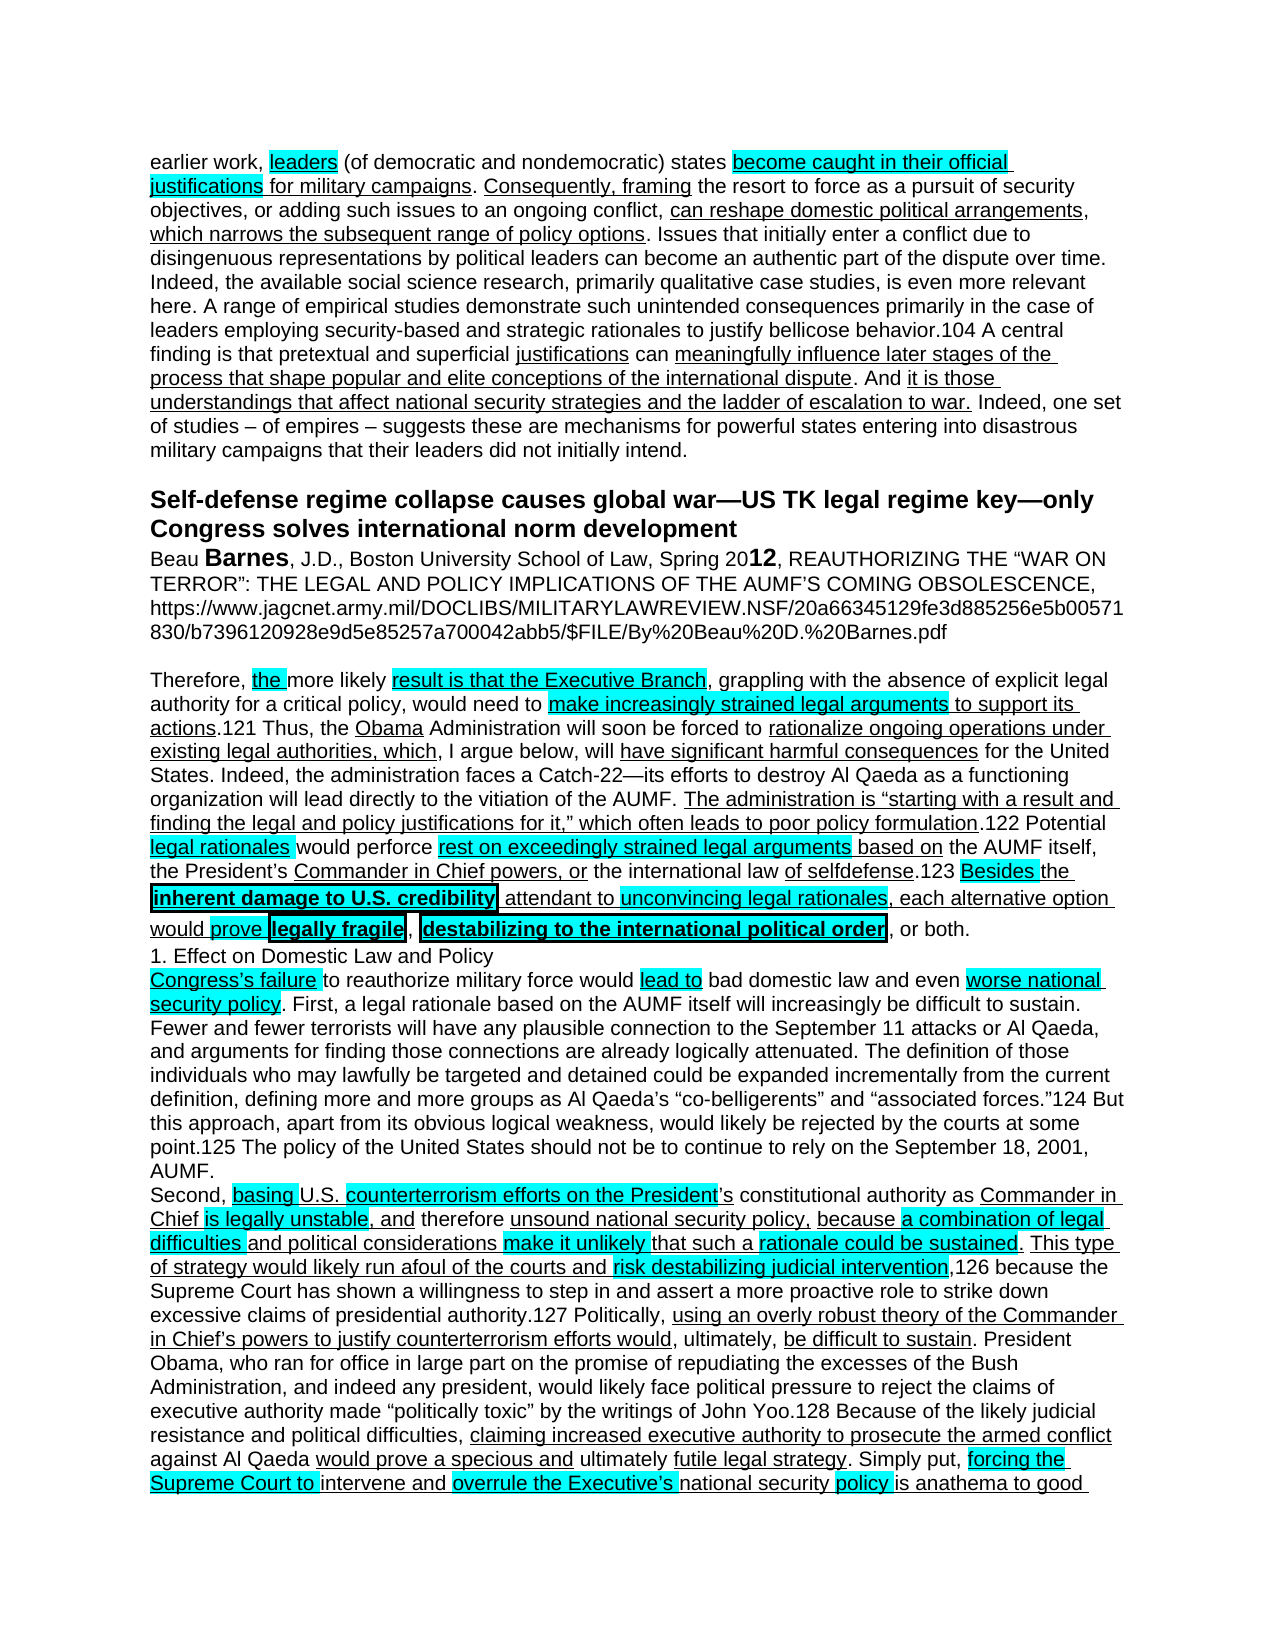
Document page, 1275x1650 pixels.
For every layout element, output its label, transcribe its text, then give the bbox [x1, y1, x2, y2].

text Congress’s failure to reauthorize military force would lead to bad domestic law and even worse national security policy. First, a legal rationale based on the AUMF itself will increasingly be difficult to sustain. Fewer and fewer terrorists will have any plausible connection to the September 11 attacks or Al Qaeda, and arguments for finding those connections are already logically attenuated. The definition of those individuals who may lawfully be targeted and detained could be expanded incrementally from the current definition, defining more and more groups as Al Qaeda’s “co-belligerents” and “associated forces.”124 But this approach, apart from its obvious logical weakness, would likely be rejected by the courts at some point.125 The policy of the United States should not be to continue to rely on the September 18, 2001, AUMF. [150, 967, 1125, 1183]
text 1. Effect on Domestic Law and Policy [150, 943, 1125, 967]
text Therefore, the more likely result is that the Executive Branch, grappling with the absence of explicit legal authority for a critical policy, would need to make increasingly strained legal arguments to support its actions.121 Thus, the Obama Administration will soon be forced to rationalize ongoing operations under existing legal authorities, which, I argue below, will have significant harmful consequences for the United States. Indeed, the administration faces a Catch-22—its efforts to destroy Al Qaeda as a functioning organization will lead directly to the vitiation of the AUMF. The administration is “starting with a result and finding the legal and policy justifications for it,” which often leads to poor policy formulation.122 Potential legal rationales would perforce rest on exceedingly strained legal arguments based on the AUMF itself, the President’s Commander in Chief powers, or the international law of selfdefense.123 Besides the inherent damage to U.S. credibility attendant to unconvincing legal rationales, each alternative option would prove legally fragile, destabilizing to the international political order, or both. [150, 667, 1125, 943]
text Beau Barnes, J.D., Boston University School of Law, Spring 2012, REAUTHORIZING THE “WAR ON TERROR”: THE LEGAL AND POLICY IMPLICATIONS OF THE AUMF’S COMING OBSOLESCENCE, https://www.jagcnet.army.mil/DOCLIBS/MILITARYLAWREVIEW.NSF/20a66345129fe3d885256e5b00571830/b7396120928e9d5e85257a700042abb5/$FILE/By%20Beau%20D.%20Barnes.pdf [150, 543, 1125, 643]
text Self-defense regime collapse causes global war—US TK legal regime key—only Congress solves international norm development [150, 485, 1125, 543]
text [150, 150, 1125, 461]
